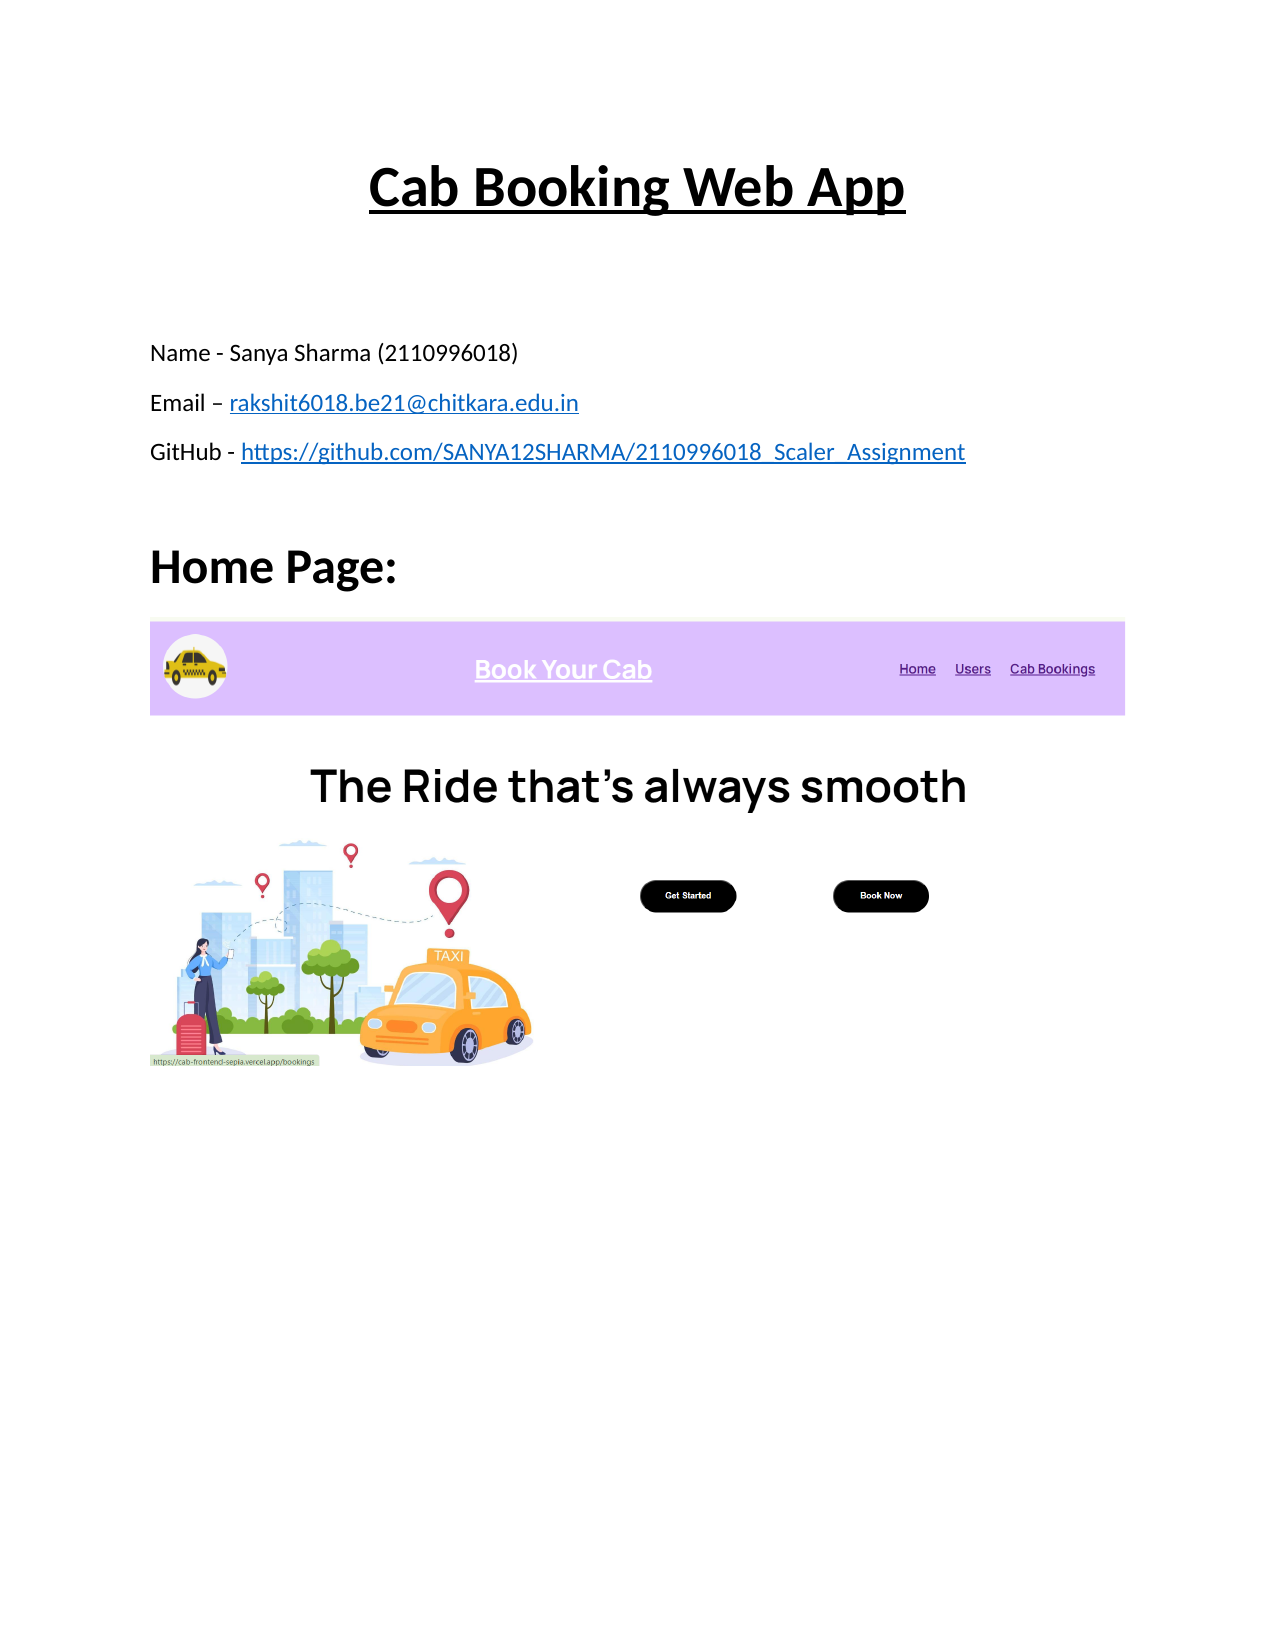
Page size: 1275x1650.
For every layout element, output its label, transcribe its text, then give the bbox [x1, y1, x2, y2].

text Home Page: [150, 535, 1125, 596]
text GitHub - https://github.com/SANYA12SHARMA/2110996018_Scaler_Assignment [150, 436, 1125, 467]
picture [150, 617, 1125, 1066]
text Email – rakshit6018.be21@chitkara.edu.in [150, 387, 1125, 417]
text Name - Sanya Sharma (2110996018) [150, 337, 1125, 368]
text Cab Booking Web App [150, 150, 1125, 221]
